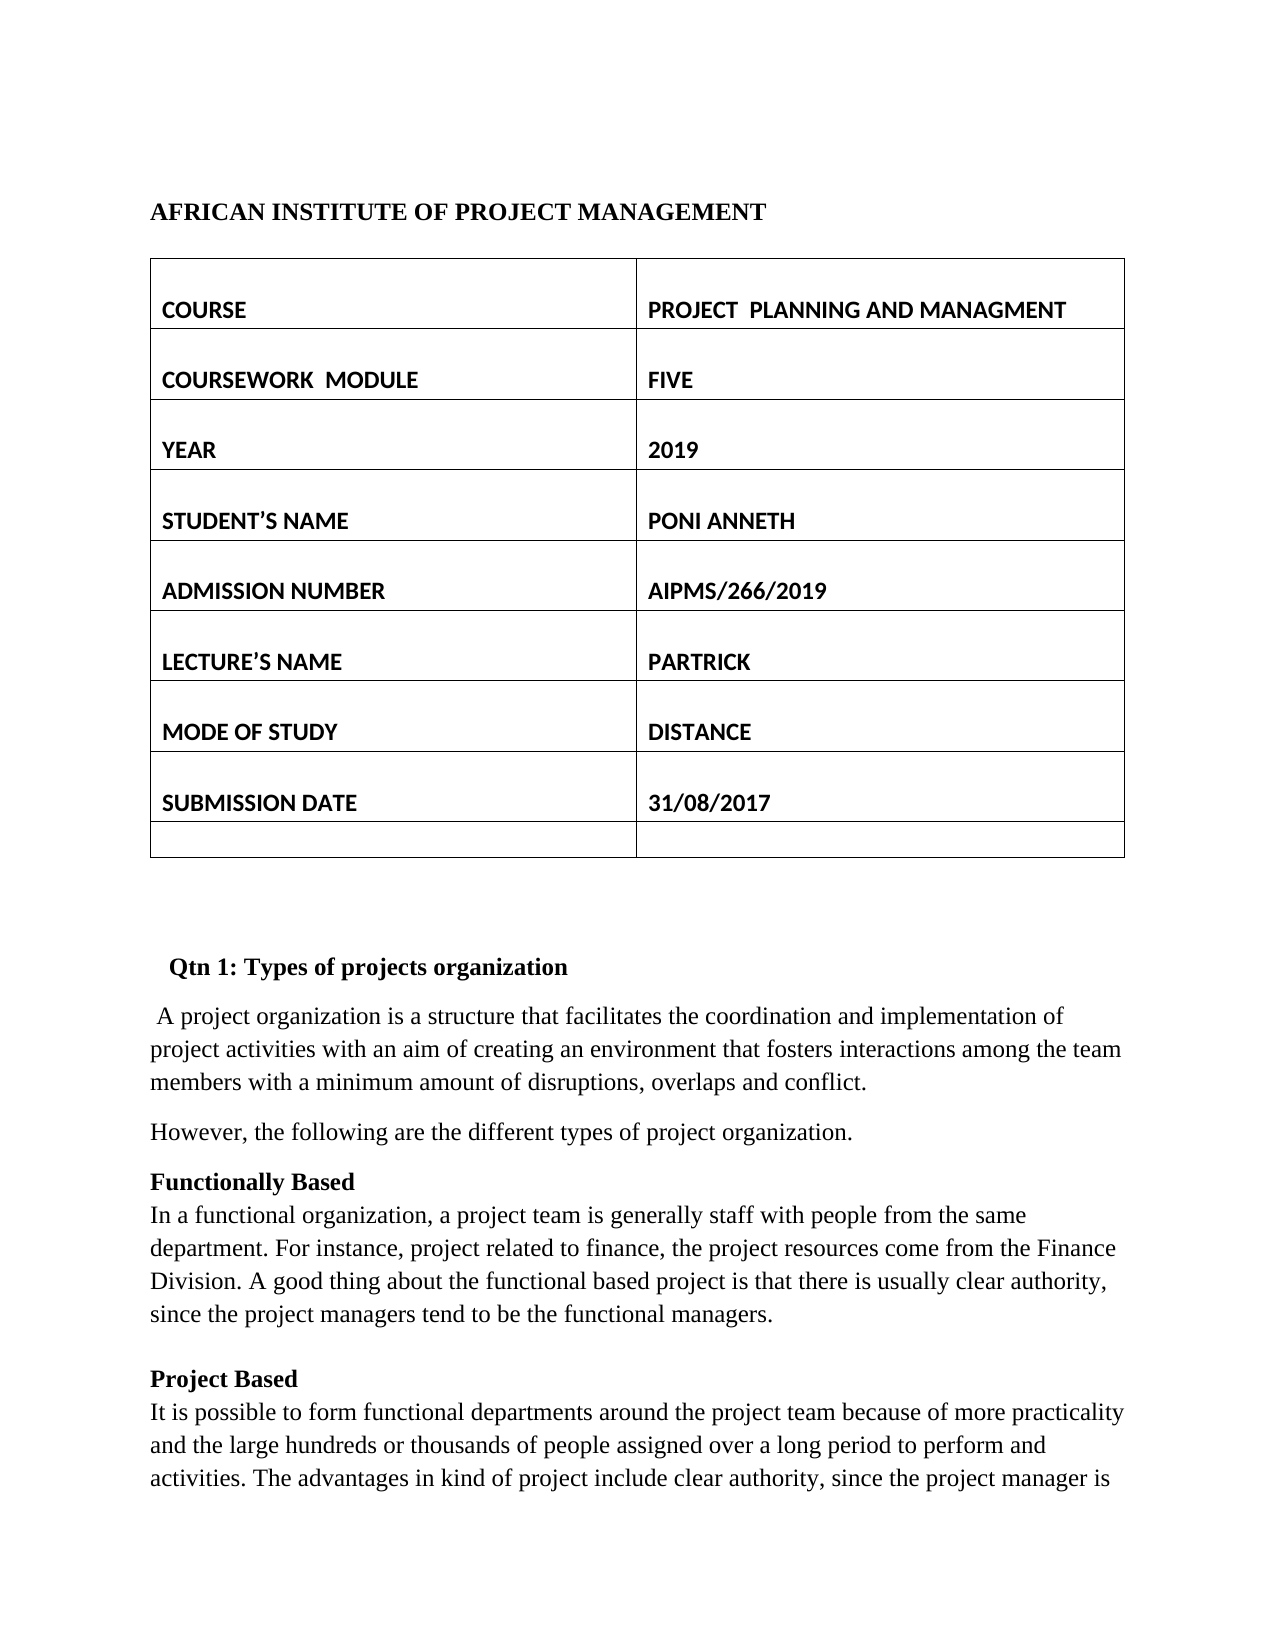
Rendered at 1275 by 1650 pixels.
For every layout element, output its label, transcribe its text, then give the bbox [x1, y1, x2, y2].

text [150, 1397, 1125, 1492]
table_cell 2019 [637, 400, 1124, 469]
text However, the following are the different types of project organization. [150, 1117, 1125, 1146]
table_cell DISTANCE [637, 681, 1124, 751]
table_cell LECTURE’S NAME [151, 611, 636, 680]
text Functionally Based In a functional organization, a project team is generally staff with people from the same department. For instance, project related to finance, the project resources come from the Finance Division. A good thing about the functional based project is that there is usually clear authority, since the project managers tend to be the functional managers. [150, 1167, 1125, 1360]
table_cell YEAR [151, 400, 636, 469]
table_cell [637, 822, 1124, 857]
table_cell [151, 822, 636, 857]
table_cell FIVE [637, 329, 1124, 399]
text AFRICAN INSTITUTE OF PROJECT MANAGEMENT [150, 197, 1125, 226]
table_header COURSE [151, 259, 636, 328]
text Qtn 1: Types of projects organization [150, 952, 1125, 981]
table_cell COURSEWORK MODULE [151, 329, 636, 399]
table_cell MODE OF STUDY [151, 681, 636, 751]
table_cell STUDENT’S NAME [151, 470, 636, 539]
table_cell PARTRICK [637, 611, 1124, 680]
table_header PROJECT PLANNING AND MANAGMENT [637, 259, 1124, 328]
table_cell 31/08/2017 [637, 752, 1124, 821]
table_cell AIPMS/266/2019 [637, 541, 1124, 610]
table_cell SUBMISSION DATE [151, 752, 636, 821]
table_cell PONI ANNETH [637, 470, 1124, 539]
text Project Based [150, 1364, 1125, 1393]
text A project organization is a structure that facilitates the coordination and implementation of project activities with an aim of creating an environment that fosters interactions among the team members with a minimum amount of disruptions, overlaps and conflict. [150, 1001, 1125, 1096]
table_cell ADMISSION NUMBER [151, 541, 636, 610]
